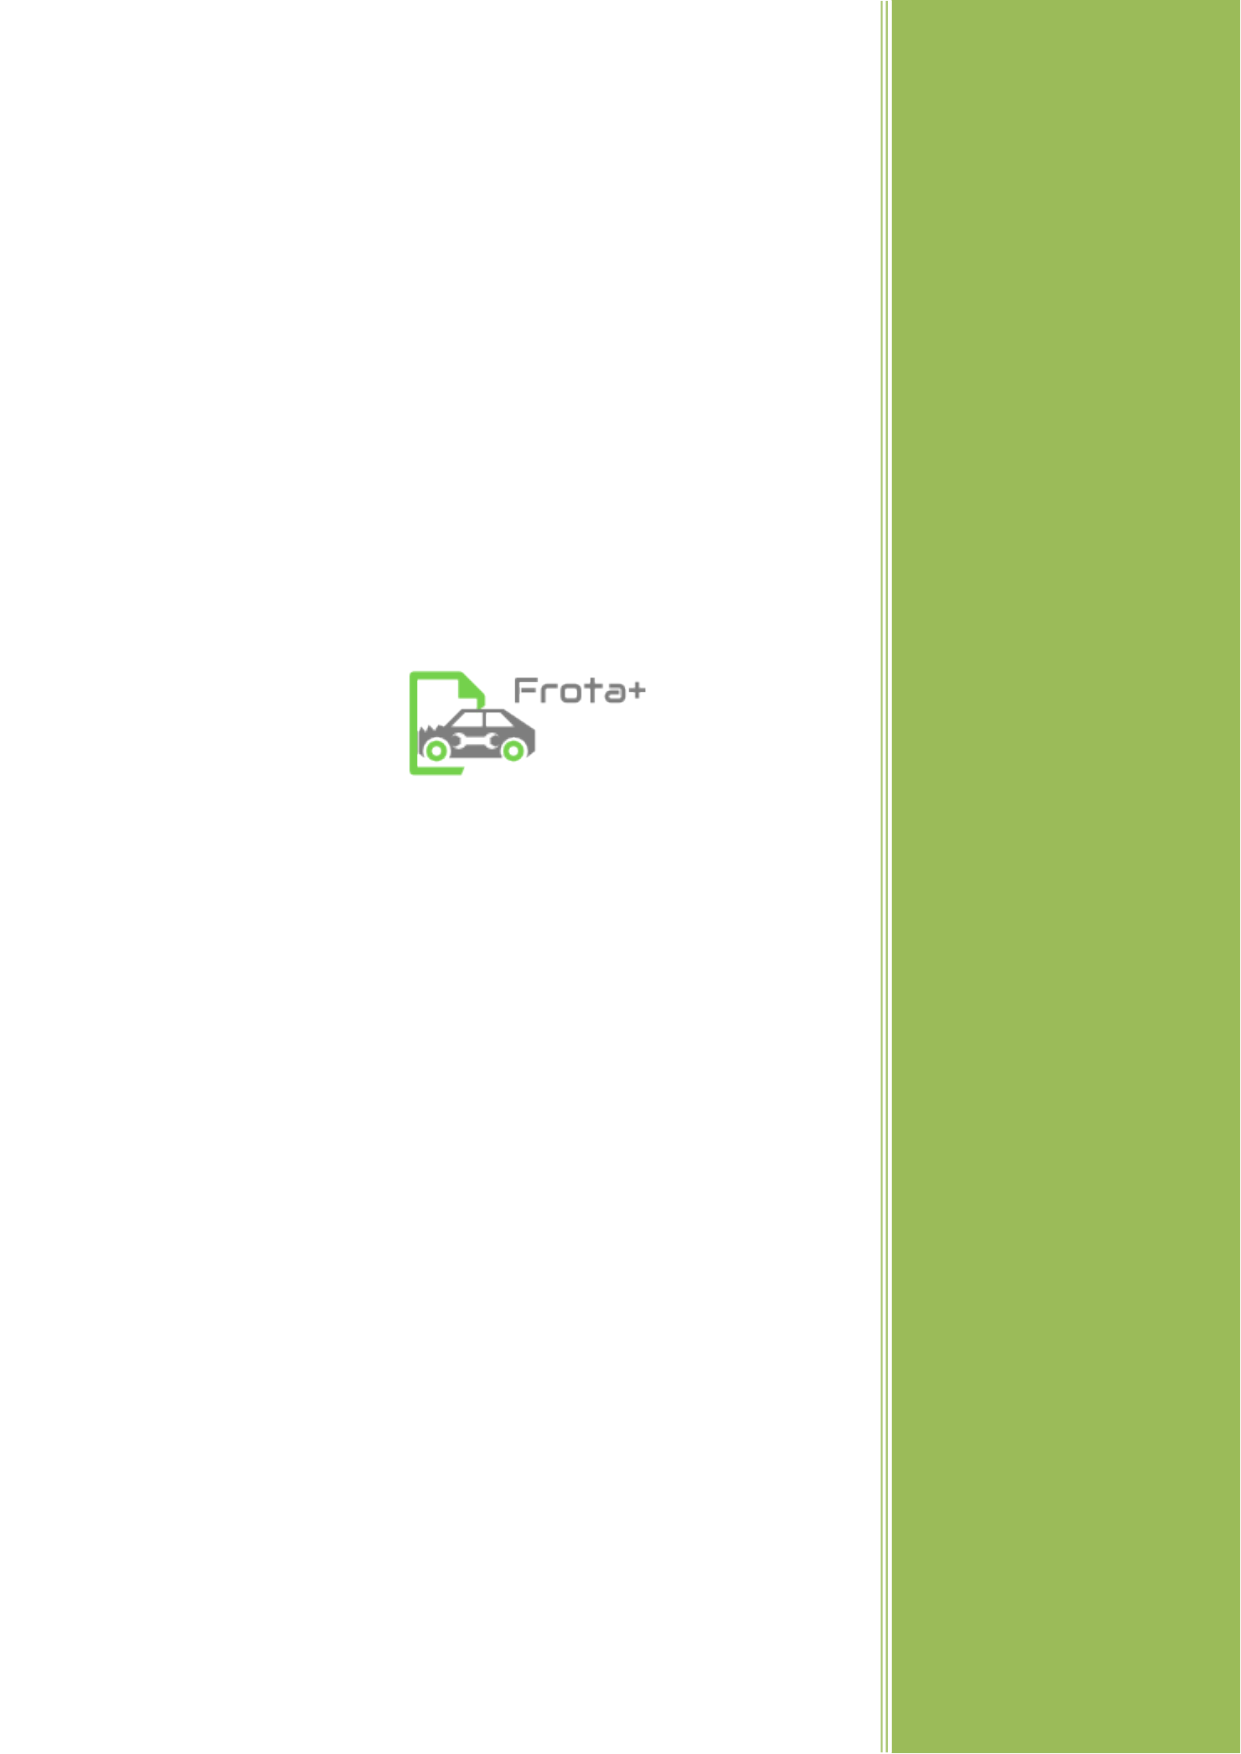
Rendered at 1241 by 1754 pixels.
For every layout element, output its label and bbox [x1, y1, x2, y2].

picture [371, 552, 706, 887]
